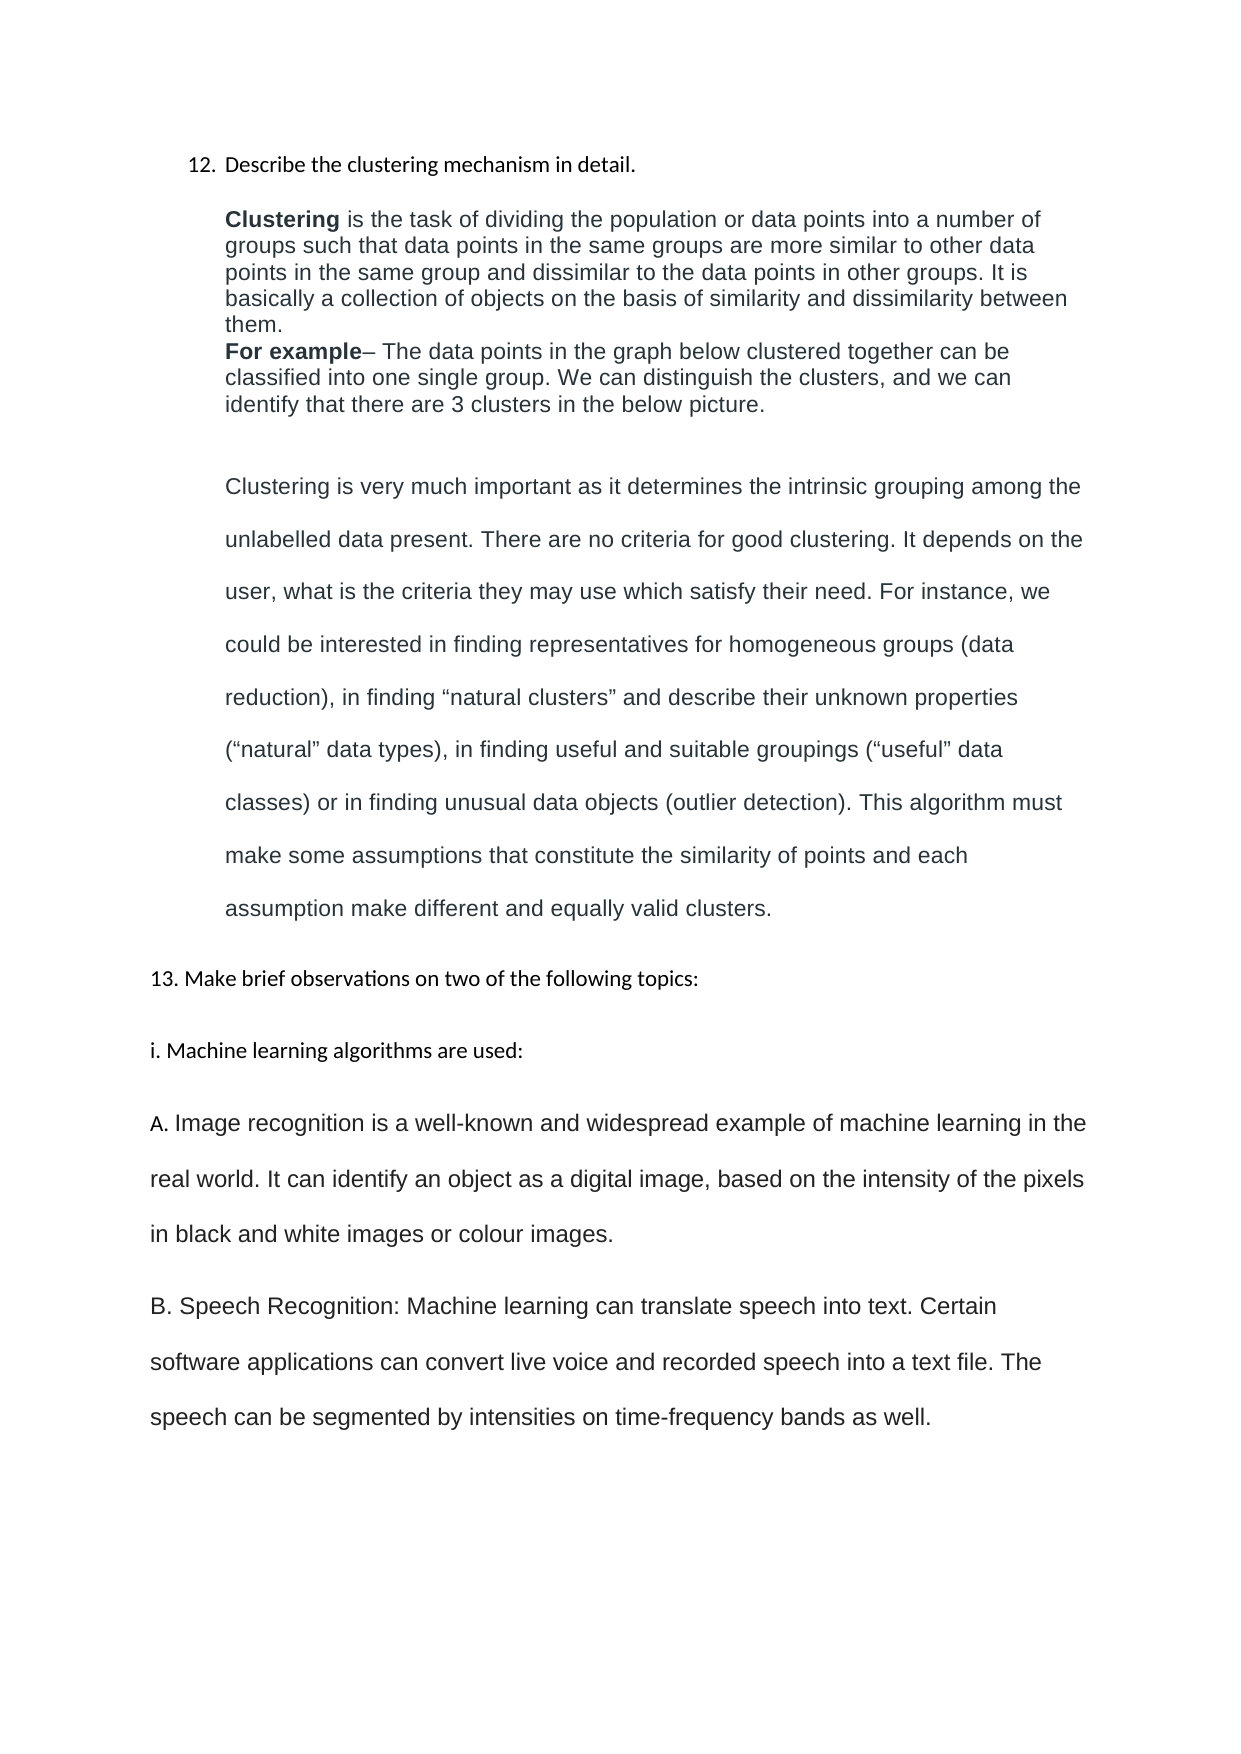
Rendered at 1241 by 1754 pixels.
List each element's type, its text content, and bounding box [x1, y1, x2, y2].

text A. Image recognition is a well-known and widespread example of machine learning in the real world. It can identify an object as a digital image, based on the intensity of the pixels in black and white images or colour images. [150, 1109, 1090, 1248]
text 13. Make brief observations on two of the following topics: [150, 964, 1090, 992]
text B. Speech Recognition: Machine learning can translate speech into text. Certain software applications can convert live voice and recorded speech into a text file. The speech can be segmented by intensities on time-frequency bands as well. [150, 1292, 1090, 1430]
list Clustering is the task of dividing the population or data points into a number of groups such that data points in the same groups are more similar to other data points in the same group and dissimilar to the data points in other groups. It is basically a collection of objects on the basis of similarity and dissimilarity between them. [225, 206, 1090, 338]
text i. Machine learning algorithms are used: [150, 1037, 1090, 1065]
list Clustering is very much important as it determines the intrinsic grouping among the unlabelled data present. There are no criteria for good clustering. It depends on the user, what is the criteria they may use which satisfy their need. For instance, we could be interested in finding representatives for homogeneous groups (data reduction), in finding “natural clusters” and describe their unknown properties (“natural” data types), in finding useful and suitable groupings (“useful” data classes) or in finding unusual data objects (outlier detection). This algorithm must make some assumptions that constitute the similarity of points and each assumption make different and equally valid clusters. [225, 473, 1090, 921]
list For example– The data points in the graph below clustered together can be classified into one single group. We can distinguish the clusters, and we can identify that there are 3 clusters in the below picture. [225, 338, 1090, 417]
list Describe the clustering mechanism in detail. [187, 150, 1090, 178]
